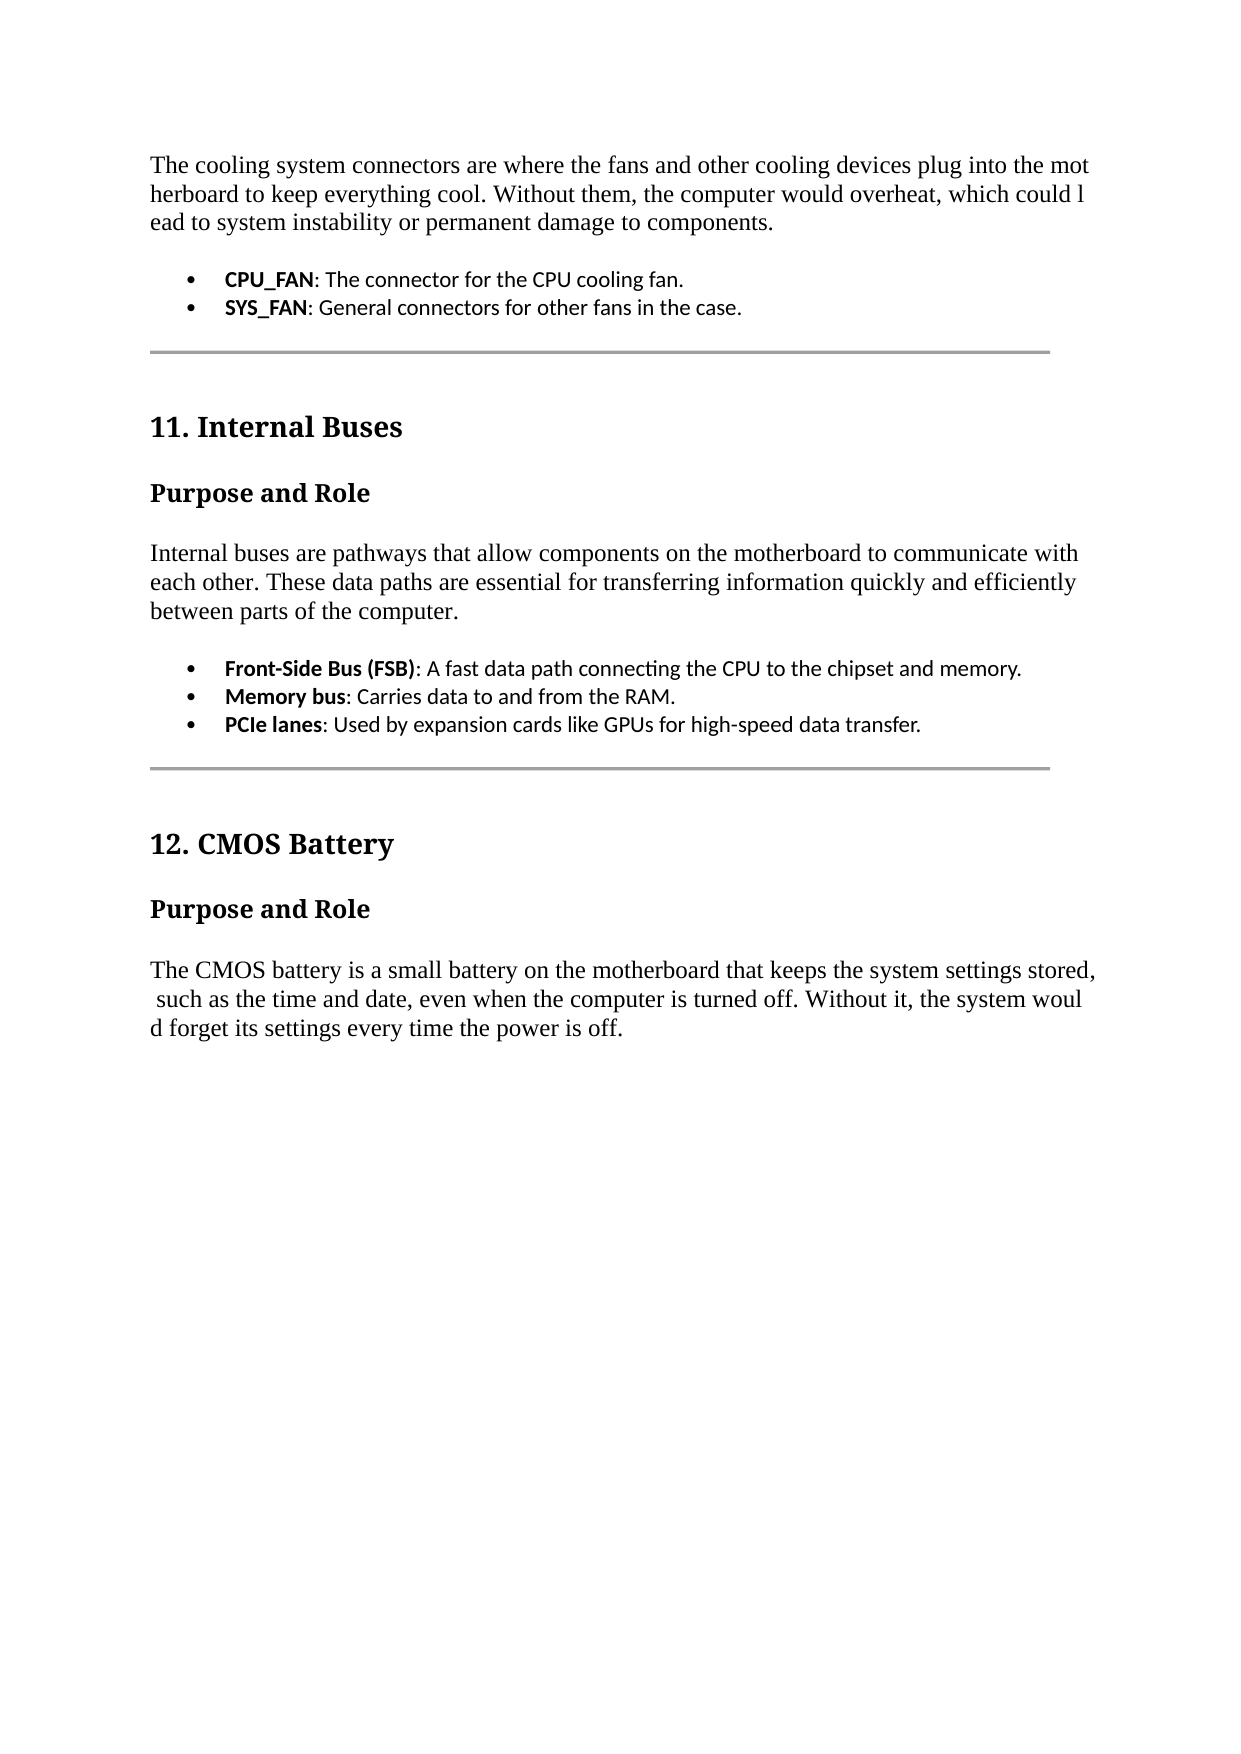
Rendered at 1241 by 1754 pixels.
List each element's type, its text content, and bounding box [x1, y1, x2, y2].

text The cooling system connectors are where the fans and other cooling devices plug into the motherboard to keep everything cool. Without them, the computer would overheat, which could lead to system instability or permanent damage to components. [150, 150, 1090, 236]
subtitle Purpose and Role [150, 475, 1090, 509]
subtitle 11. Internal Buses [150, 408, 1090, 446]
subtitle Purpose and Role [150, 892, 1090, 926]
list Memory bus: Carries data to and from the RAM. [187, 682, 1090, 710]
text The CMOS battery is a small battery on the motherboard that keeps the system settings stored, such as the time and date, even when the computer is turned off. Without it, the system would forget its settings every time the power is off. [150, 955, 1090, 1041]
list CPU_FAN: The connector for the CPU cooling fan. [187, 265, 1090, 293]
text Internal buses are pathways that allow components on the motherboard to communicate with each other. These data paths are essential for transferring information quickly and efficiently between parts of the computer. [150, 538, 1090, 625]
list Front-Side Bus (FSB): A fast data path connecting the CPU to the chipset and memory. [187, 654, 1090, 682]
list SYS_FAN: General connectors for other fans in the case. [187, 293, 1090, 321]
subtitle 12. CMOS Battery [150, 824, 1090, 863]
list PCIe lanes: Used by expansion cards like GPUs for high-speed data transfer. [187, 710, 1090, 738]
